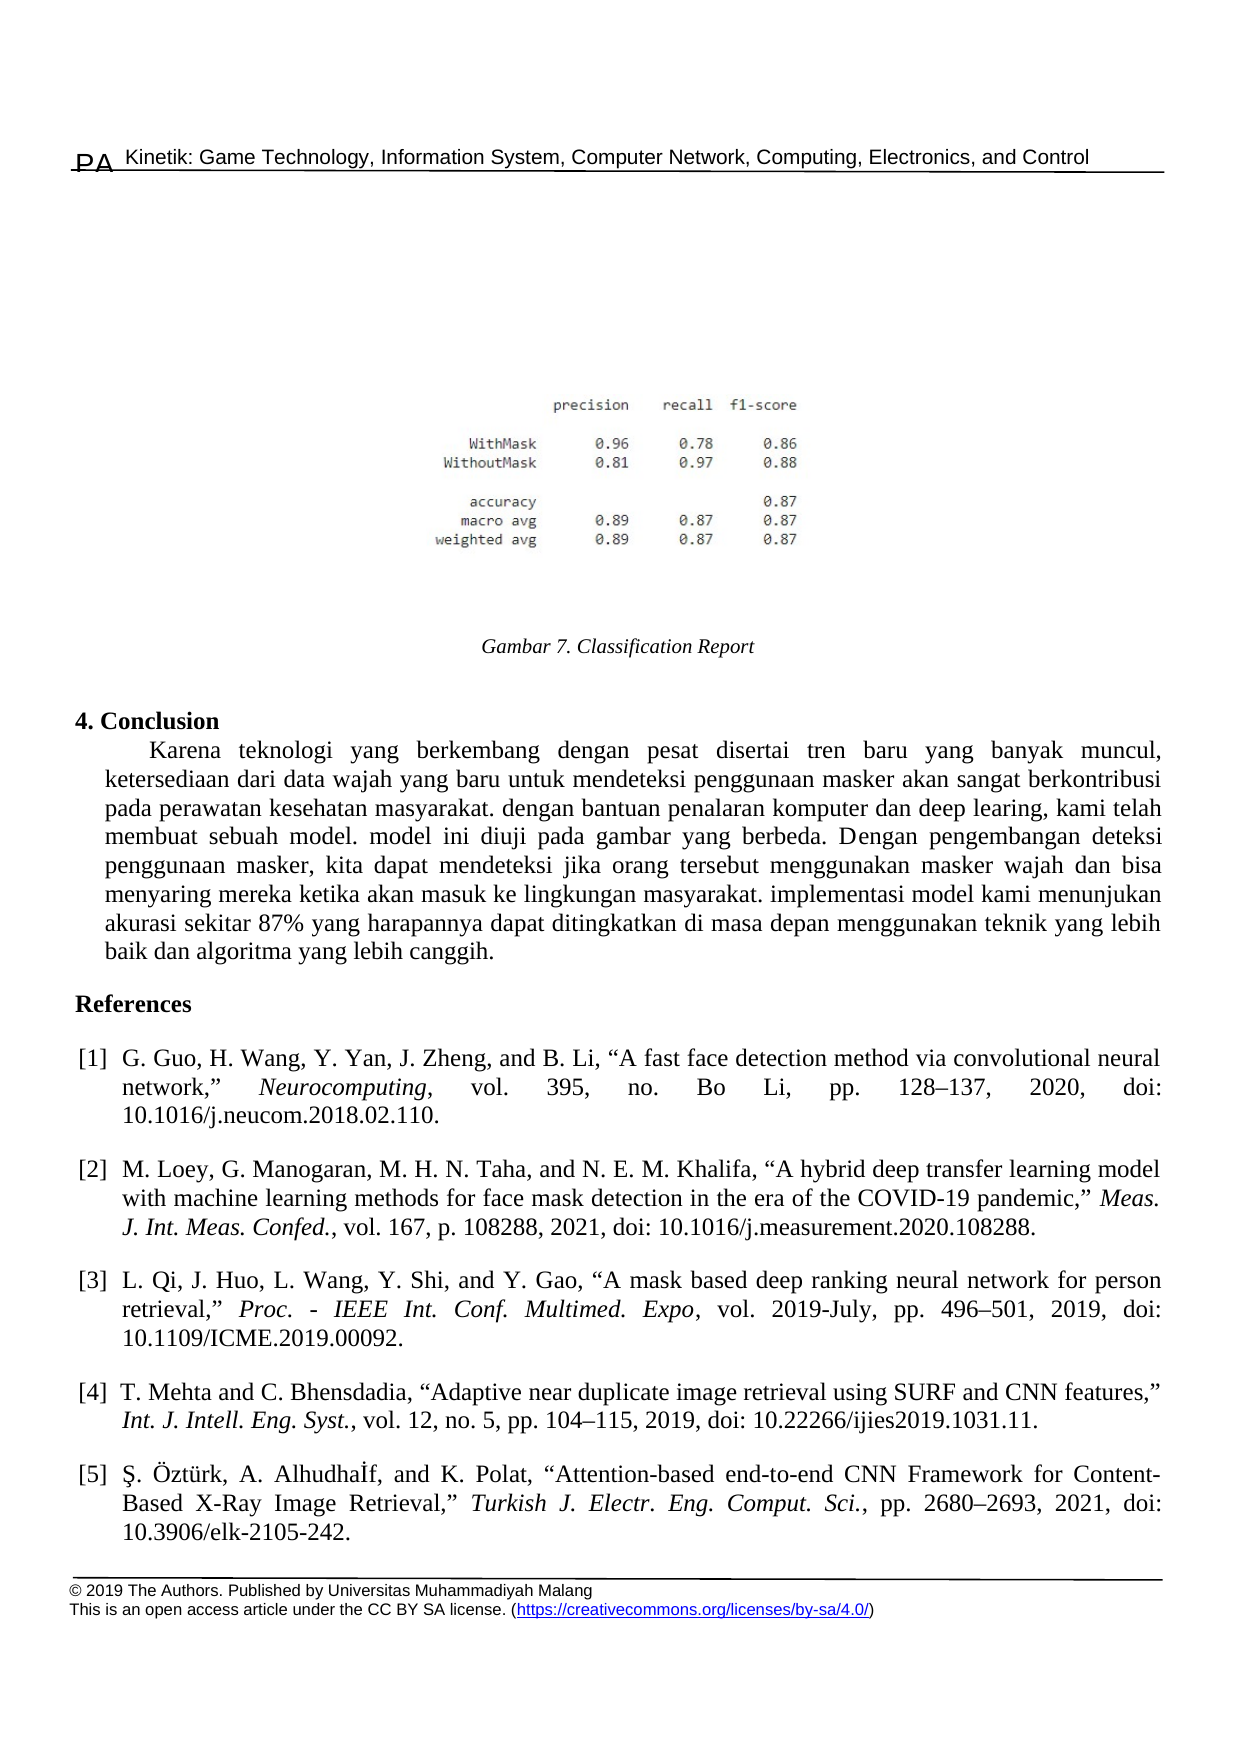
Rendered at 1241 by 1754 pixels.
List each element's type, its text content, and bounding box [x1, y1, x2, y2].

text [1] G. Guo, H. Wang, Y. Yan, J. Zheng, and B. Li, “A fast face detection method via convolutional neural network,” Neurocomputing, vol. 395, no. Bo Li, pp. 128–137, 2020, doi: 10.1016/j.neucom.2018.02.110. [78, 1043, 1162, 1129]
text References [75, 989, 1162, 1018]
text Gambar 7. Classification Report [75, 634, 1162, 658]
text [2] M. Loey, G. Manogaran, M. H. N. Taha, and N. E. M. Khalifa, “A hybrid deep transfer learning model with machine learning methods for face mask detection in the era of the COVID-19 pandemic,” Meas. J. Int. Meas. Confed., vol. 167, p. 108288, 2021, doi: 10.1016/j.measurement.2020.108288. [78, 1154, 1162, 1240]
text Karena teknologi yang berkembang dengan pesat disertai tren baru yang banyak muncul, ketersediaan dari data wajah yang baru untuk mendeteksi penggunaan masker akan sangat berkontribusi pada perawatan kesehatan masyarakat. dengan bantuan penalaran komputer dan deep learing, kami telah membuat sebuah model. model ini diuji pada gambar yang berbeda. Dengan pengembangan deteksi penggunaan masker, kita dapat mendeteksi jika orang tersebut menggunakan masker wajah dan bisa menyaring mereka ketika akan masuk ke lingkungan masyarakat. implementasi model kami menunjukan akurasi sekitar 87% yang harapannya dapat ditingkatkan di masa depan menggunakan teknik yang lebih baik dan algoritma yang lebih canggih. [104, 735, 1162, 965]
text [3] L. Qi, J. Huo, L. Wang, Y. Shi, and Y. Gao, “A mask based deep ranking neural network for person retrieval,” Proc. - IEEE Int. Conf. Multimed. Expo, vol. 2019-July, pp. 496–501, 2019, doi: 10.1109/ICME.2019.00092. [78, 1265, 1162, 1352]
text [4] T. Mehta and C. Bhensdadia, “Adaptive near duplicate image retrieval using SURF and CNN features,” Int. J. Intell. Eng. Syst., vol. 12, no. 5, pp. 104–115, 2019, doi: 10.22266/ijies2019.1031.11. [78, 1377, 1162, 1434]
picture [426, 394, 812, 558]
text [5] Ş. Öztürk, A. Alhudhaİf, and K. Polat, “Attention-based end-to-end CNN Framework for Content-Based X-Ray Image Retrieval,” Turkish J. Electr. Eng. Comput. Sci., pp. 2680–2693, 2021, doi: 10.3906/elk-2105-242. [78, 1459, 1162, 1545]
text 4. Conclusion [75, 706, 1162, 735]
